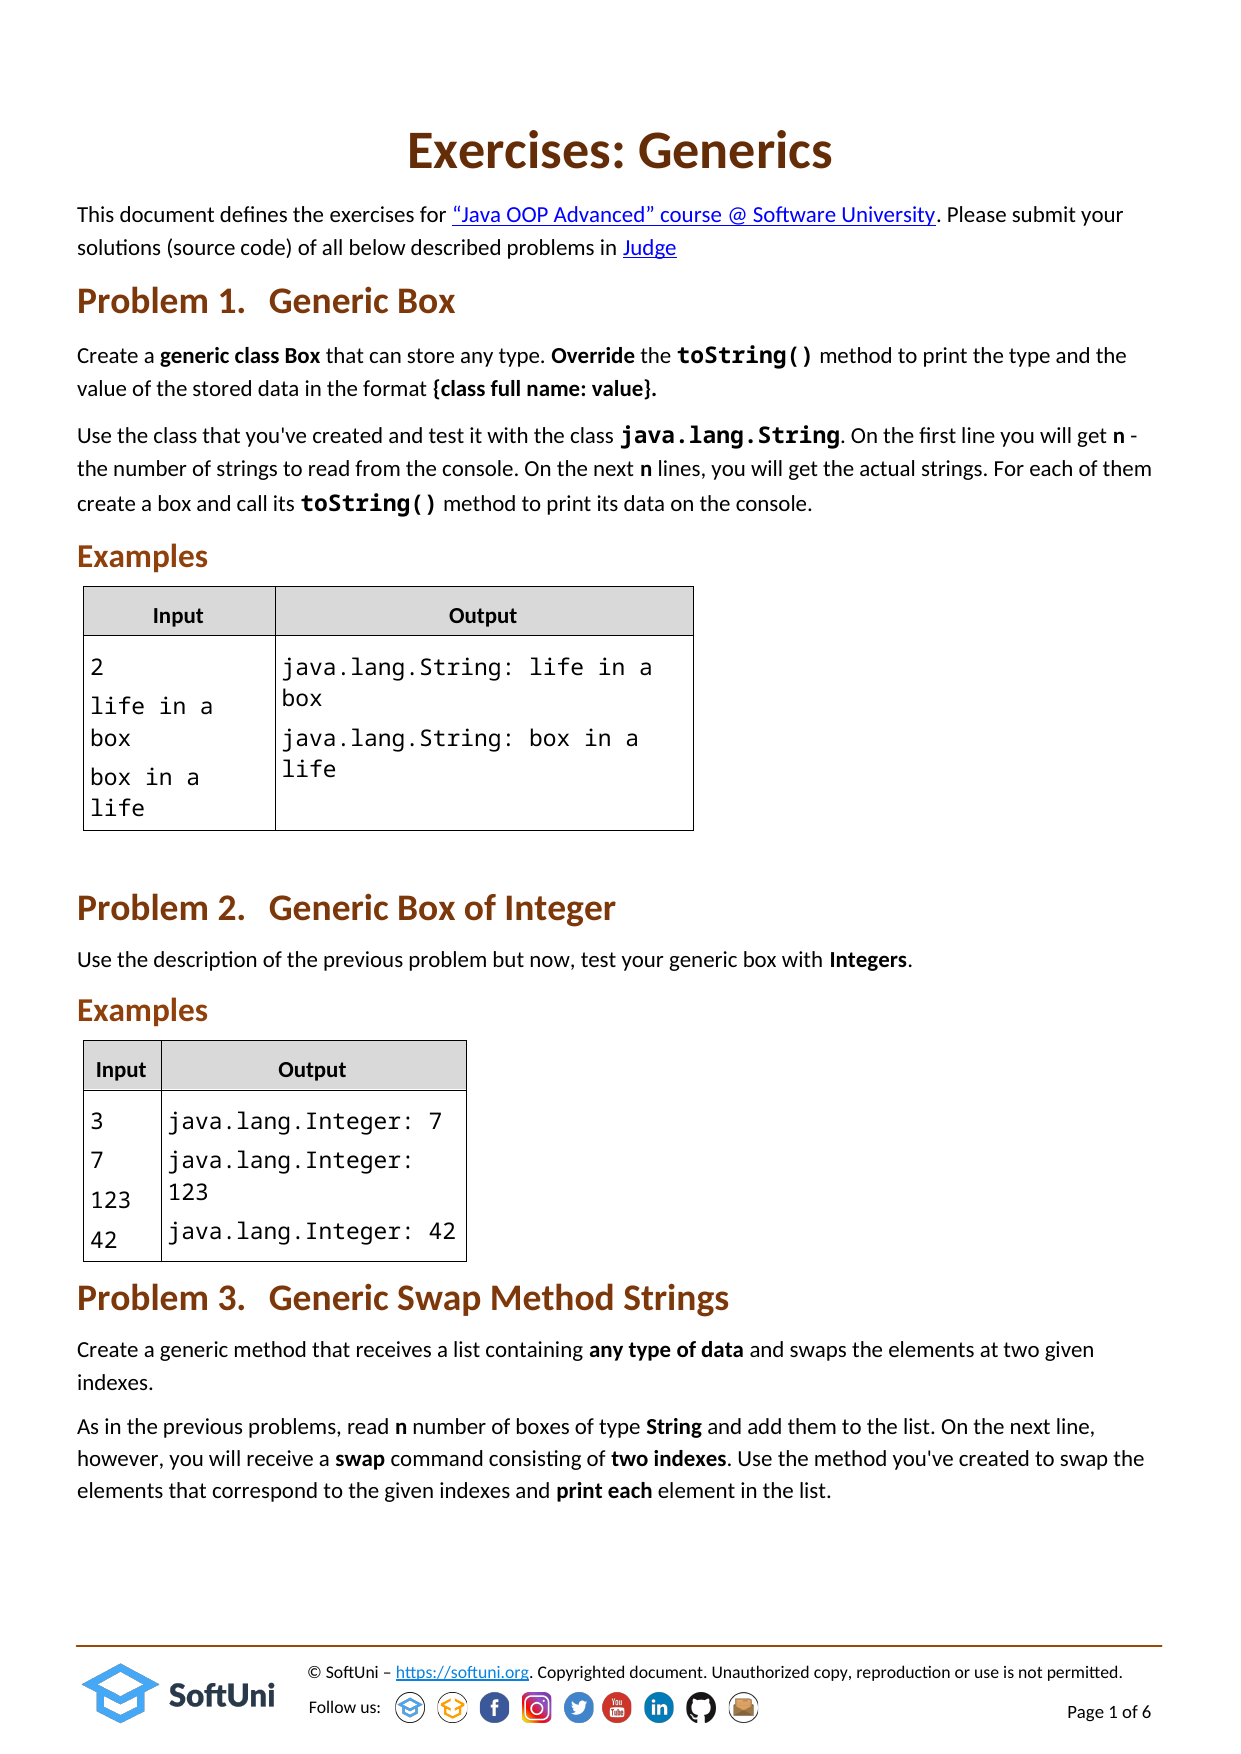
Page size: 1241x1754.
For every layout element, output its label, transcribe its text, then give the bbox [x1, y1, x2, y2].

picture [644, 1692, 653, 1701]
subtitle Exercises: Generics [77, 116, 1163, 182]
picture [658, 1705, 667, 1714]
picture [479, 1692, 510, 1723]
subtitle Generic Swap Method Strings [77, 1274, 1163, 1320]
table_header Input [84, 587, 275, 635]
text Create a generic class Box that can store any type. Override the toString() method to print the type and the value of the stored data in the format {class full name: value}. [77, 338, 1163, 402]
picture [602, 1692, 632, 1723]
text Use the class that you've created and test it with the class java.lang.String. On the first line you will get n - the number of strings to read from the console. On the next n lines, you will get the actual strings. For each of them create a box and call its toString() method to print its data on the console. [77, 419, 1163, 518]
subtitle Generic Box of Integer [77, 884, 1163, 929]
subtitle Examples [77, 535, 1163, 576]
picture [564, 1692, 594, 1723]
picture [686, 1692, 716, 1723]
table_header Output [162, 1041, 466, 1089]
picture [665, 1692, 674, 1701]
picture [437, 1692, 468, 1723]
text Use the description of the previous problem but now, test your generic box with Integers. [77, 945, 1163, 973]
subtitle Generic Box [77, 277, 1163, 323]
table_cell java.lang.String: life in a box java.lang.String: box in a life [276, 636, 693, 829]
picture [522, 1692, 552, 1723]
picture [728, 1692, 759, 1723]
subtitle Examples [77, 989, 1163, 1030]
table_cell java.lang.Integer: 7 java.lang.Integer: 123 java.lang.Integer: 42 [162, 1091, 466, 1261]
table_cell 3 7 123 42 [84, 1091, 161, 1261]
text As in the previous problems, read n number of boxes of type String and add them to the list. On the next line, however, you will receive a swap command consisting of two indexes. Use the method you've created to swap the elements that correspond to the given indexes and print each element in the list. [77, 1412, 1163, 1505]
table_cell 2 life in a box box in a life [84, 636, 275, 829]
text This document defines the exercises for “Java OOP Advanced” course @ Software University. Please submit your solutions (source code) of all below described problems in Judge [77, 201, 1163, 261]
picture [665, 1714, 674, 1723]
table_header Output [276, 587, 693, 635]
picture [395, 1692, 425, 1723]
picture [75, 1658, 281, 1729]
text Create a generic method that receives a list containing any type of data and swaps the elements at two given indexes. [77, 1335, 1163, 1396]
table_header Input [84, 1041, 161, 1089]
picture [644, 1714, 653, 1723]
